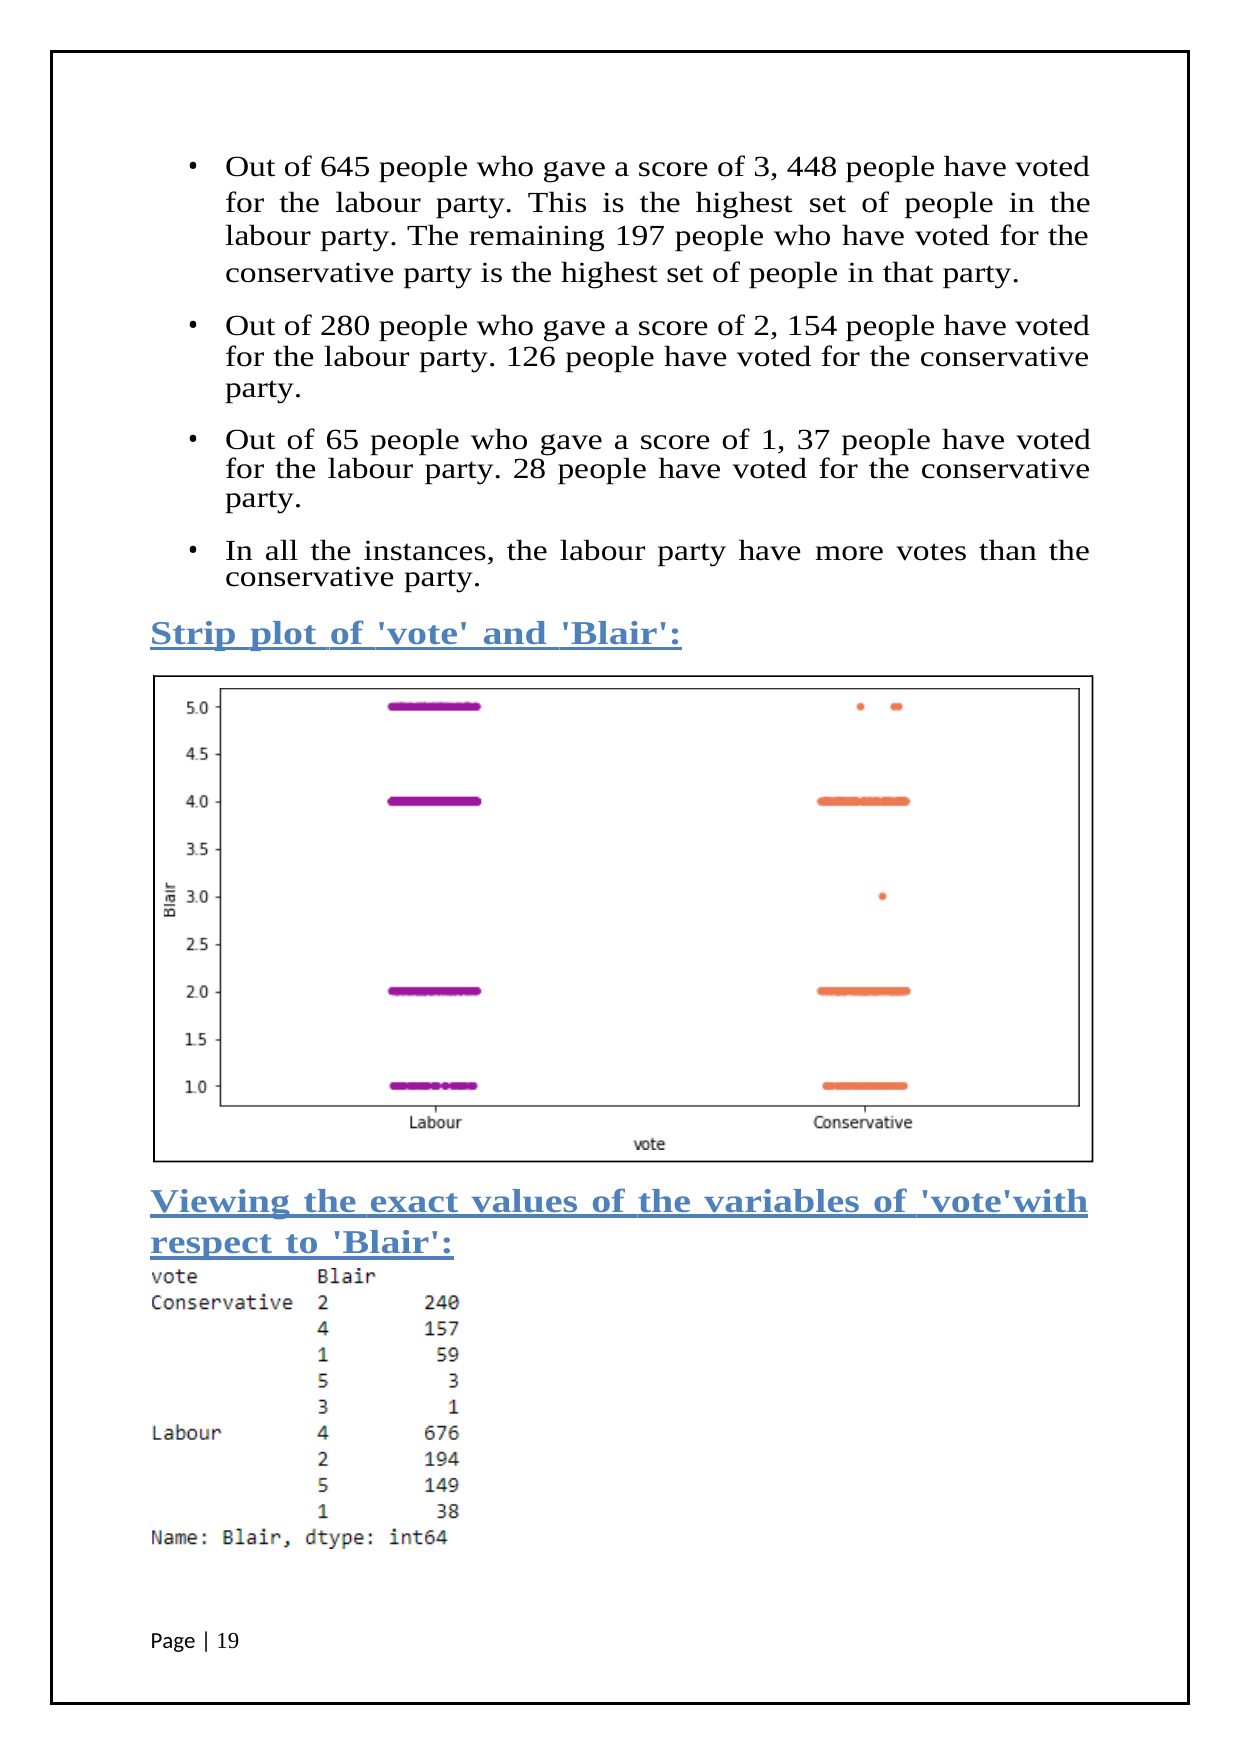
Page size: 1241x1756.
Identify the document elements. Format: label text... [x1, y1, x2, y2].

list Out of 645 people who gave a score of 3, 448 people have voted for the labour party. This is the highest set of people in the labour party. The remaining 197 people who have voted for the [187, 145, 1091, 252]
list Out of 65 people who gave a score of 1, 37 people have voted for the labour party. 28 people have voted for the conservative party. [187, 423, 1091, 514]
text Viewing the exact values of the variables of 'vote'with respect to 'Blair': [150, 687, 1091, 1261]
list In all the instances, the labour party have more votes than the conservative party. [187, 536, 1090, 593]
subtitle Strip plot of 'vote' and 'Blair': [150, 613, 1128, 652]
text conservative party is the highest set of people in that party. [225, 255, 1128, 288]
picture [152, 1268, 461, 1549]
list Out of 280 people who gave a score of 2, 154 people have voted for the labour party. 126 people have voted for the conservative party. [187, 306, 1091, 403]
